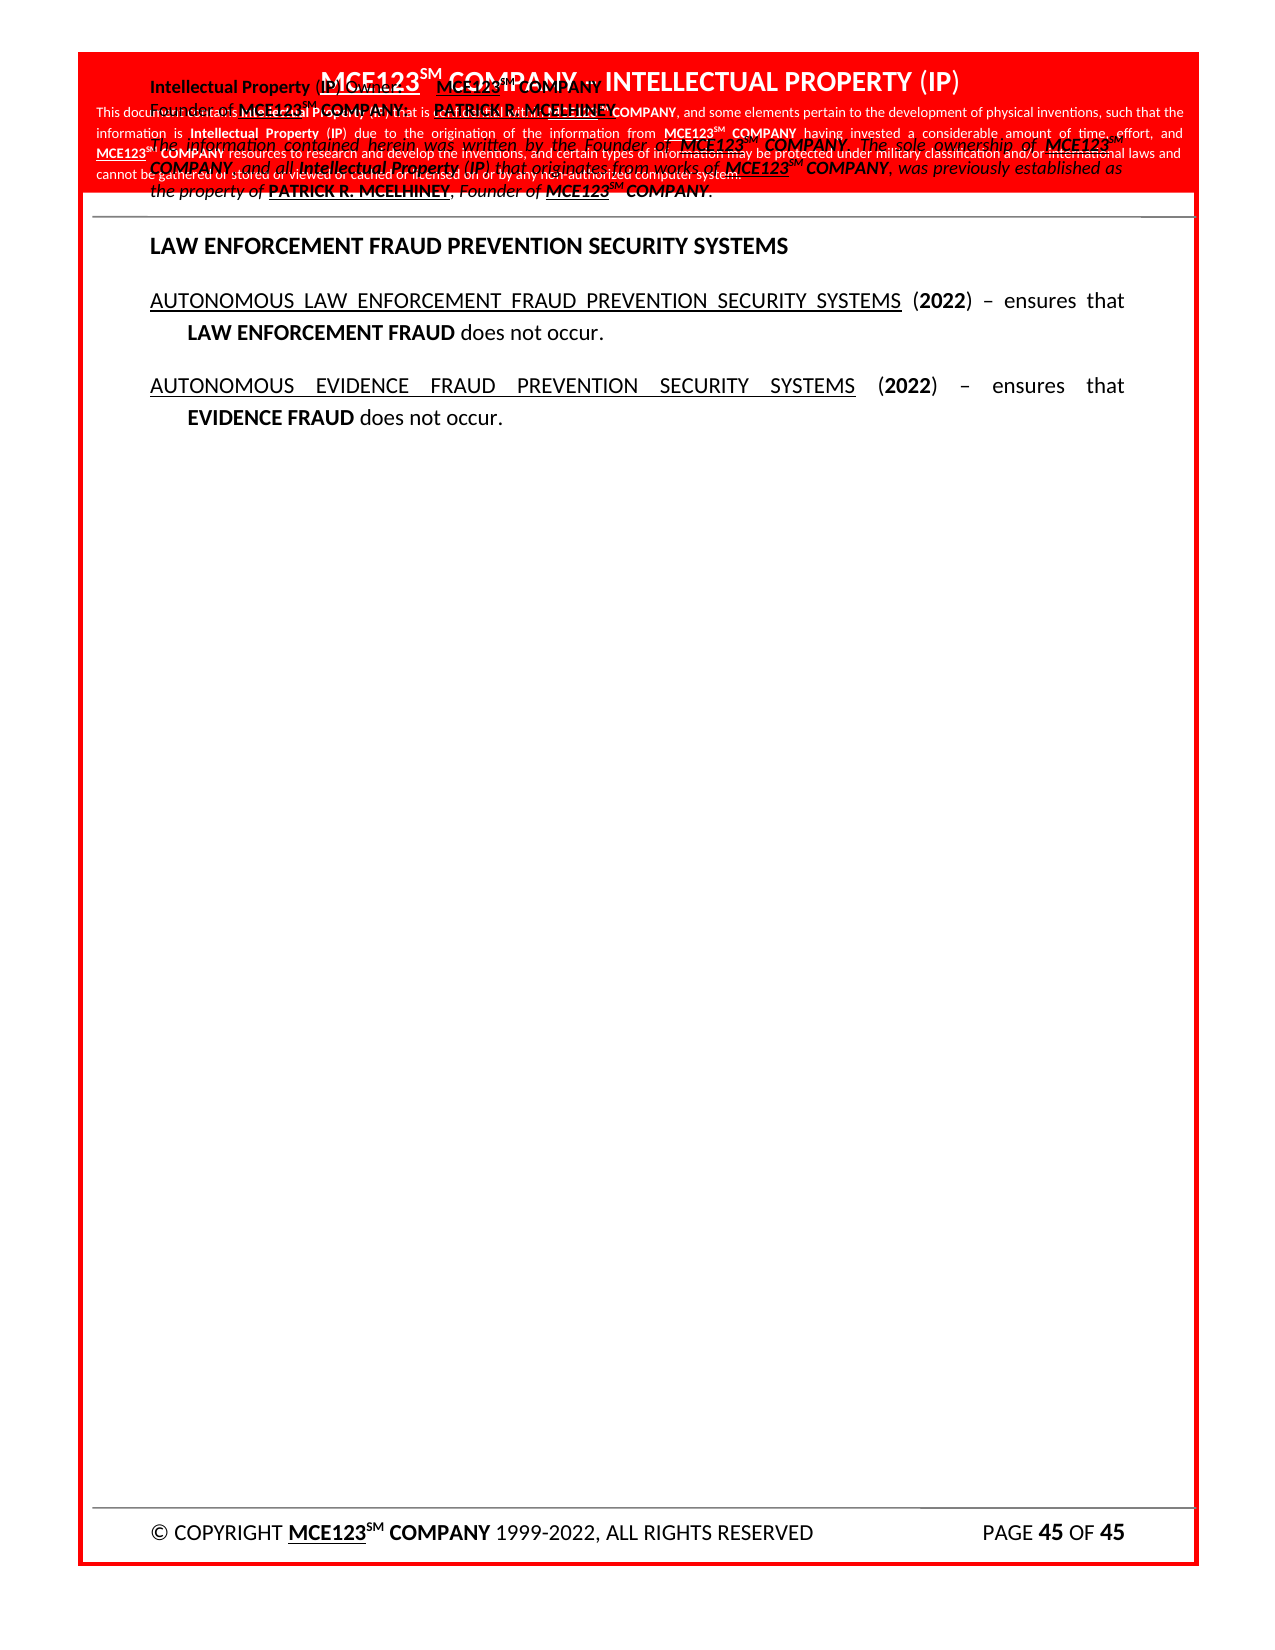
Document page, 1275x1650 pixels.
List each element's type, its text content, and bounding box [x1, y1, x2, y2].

text AUTONOMOUS LAW ENFORCEMENT FRAUD PREVENTION SECURITY SYSTEMS (2022) – ensures that LAW ENFORCEMENT FRAUD does not occur. [150, 286, 1125, 346]
text LAW ENFORCEMENT FRAUD PREVENTION SECURITY SYSTEMS [150, 230, 1125, 261]
text AUTONOMOUS EVIDENCE FRAUD PREVENTION SECURITY SYSTEMS (2022) – ensures that EVIDENCE FRAUD does not occur. [150, 371, 1125, 432]
